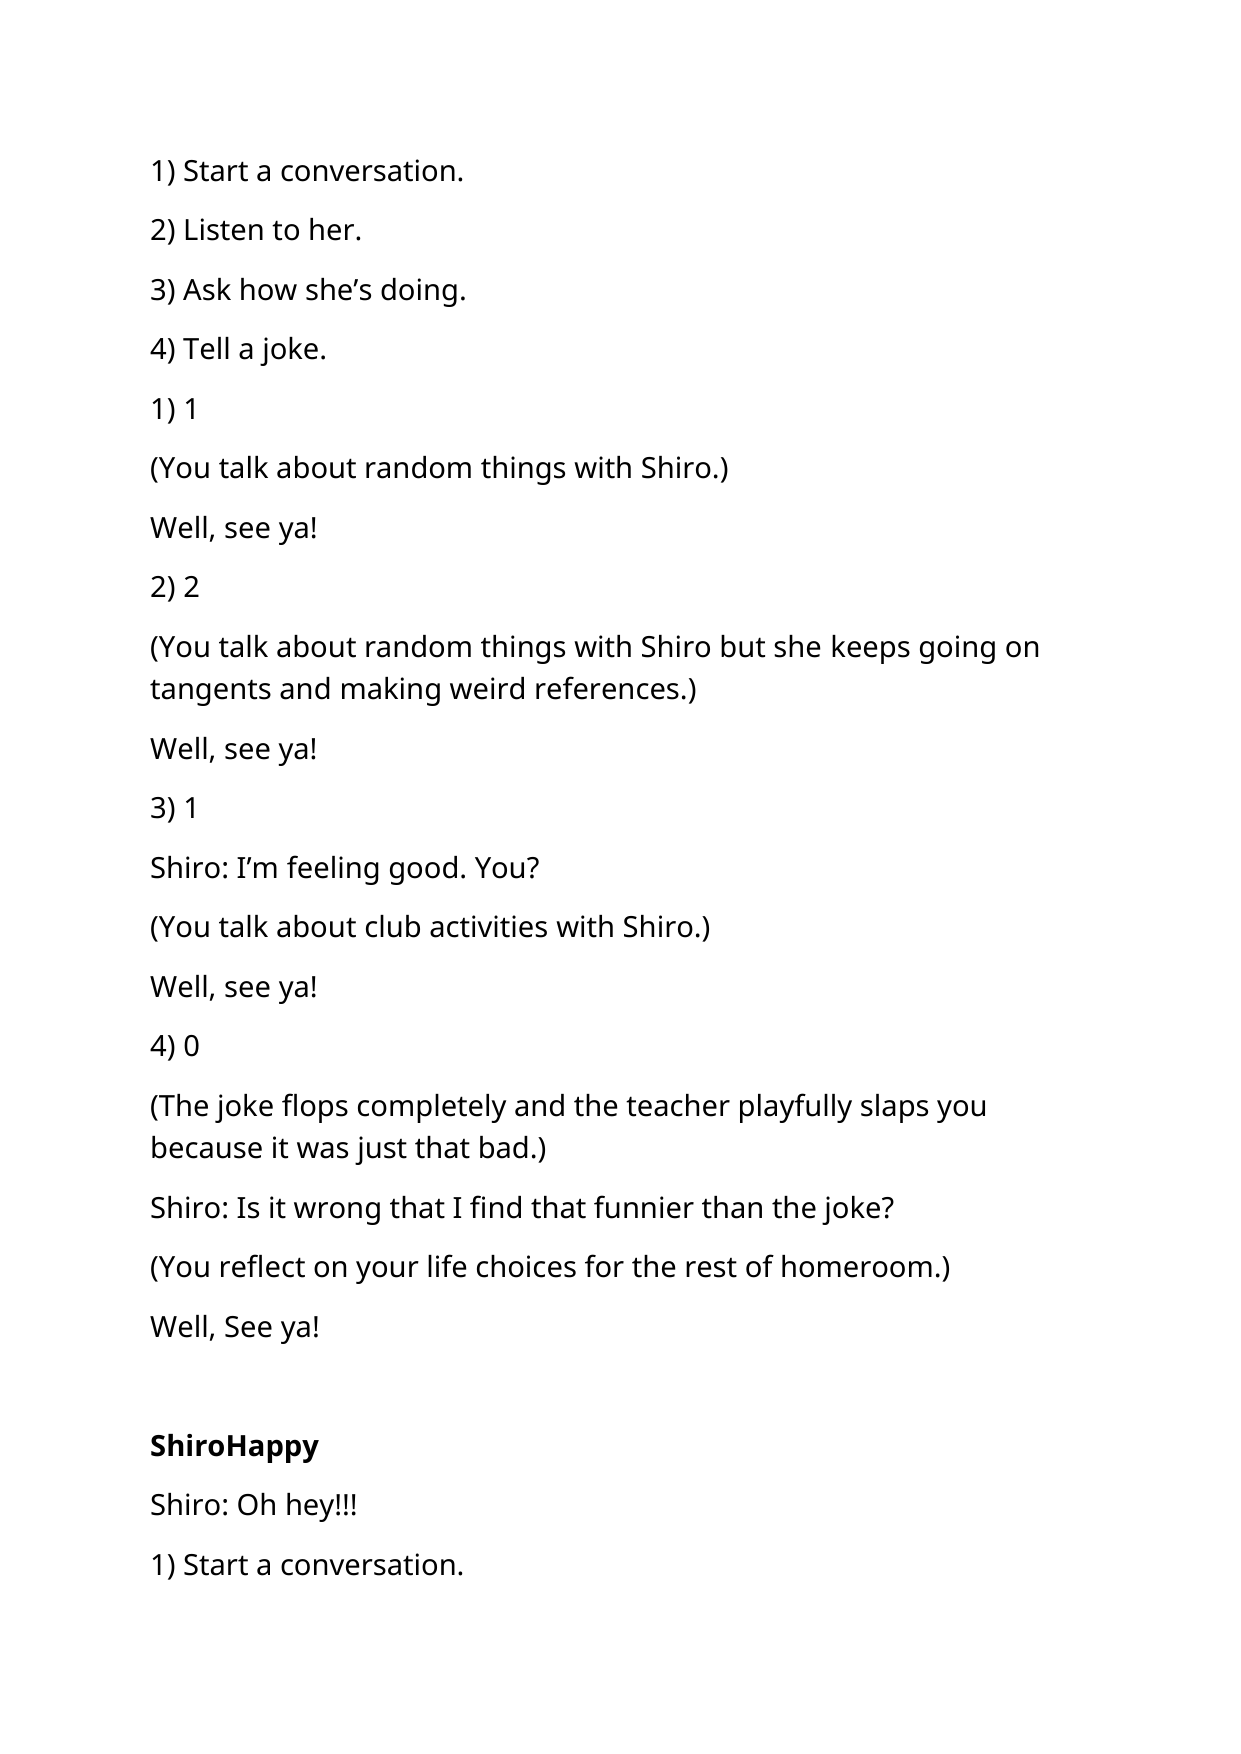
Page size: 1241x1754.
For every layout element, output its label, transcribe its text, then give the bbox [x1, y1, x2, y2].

text (You talk about random things with Shiro.) [150, 447, 1090, 487]
text 2) Listen to her. [150, 209, 1090, 249]
text (You talk about random things with Shiro but she keeps going on tangents and making weird references.) [150, 626, 1090, 708]
text Shiro: I’m feeling good. You? [150, 847, 1090, 887]
text Well, see ya! [150, 728, 1090, 768]
text ShiroHappy [150, 1425, 1090, 1465]
text 1) Start a conversation. [150, 1544, 1090, 1584]
text Well, see ya! [150, 966, 1090, 1006]
text 1) 1 [150, 388, 1090, 428]
text 1) Start a conversation. [150, 150, 1090, 190]
text Shiro: Oh hey!!! [150, 1485, 1090, 1524]
text 4) 0 [150, 1026, 1090, 1065]
text 3) Ask how she’s doing. [150, 269, 1090, 309]
text Well, See ya! [150, 1306, 1090, 1346]
text (The joke flops completely and the teacher playfully slaps you because it was just that bad.) [150, 1085, 1090, 1167]
text 3) 1 [150, 788, 1090, 827]
text (You reflect on your life choices for the rest of homeroom.) [150, 1247, 1090, 1286]
text Well, see ya! [150, 507, 1090, 547]
text 4) Tell a joke. [150, 328, 1090, 368]
text 2) 2 [150, 566, 1090, 606]
text (You talk about club activities with Shiro.) [150, 907, 1090, 946]
text Shiro: Is it wrong that I find that funnier than the joke? [150, 1187, 1090, 1227]
